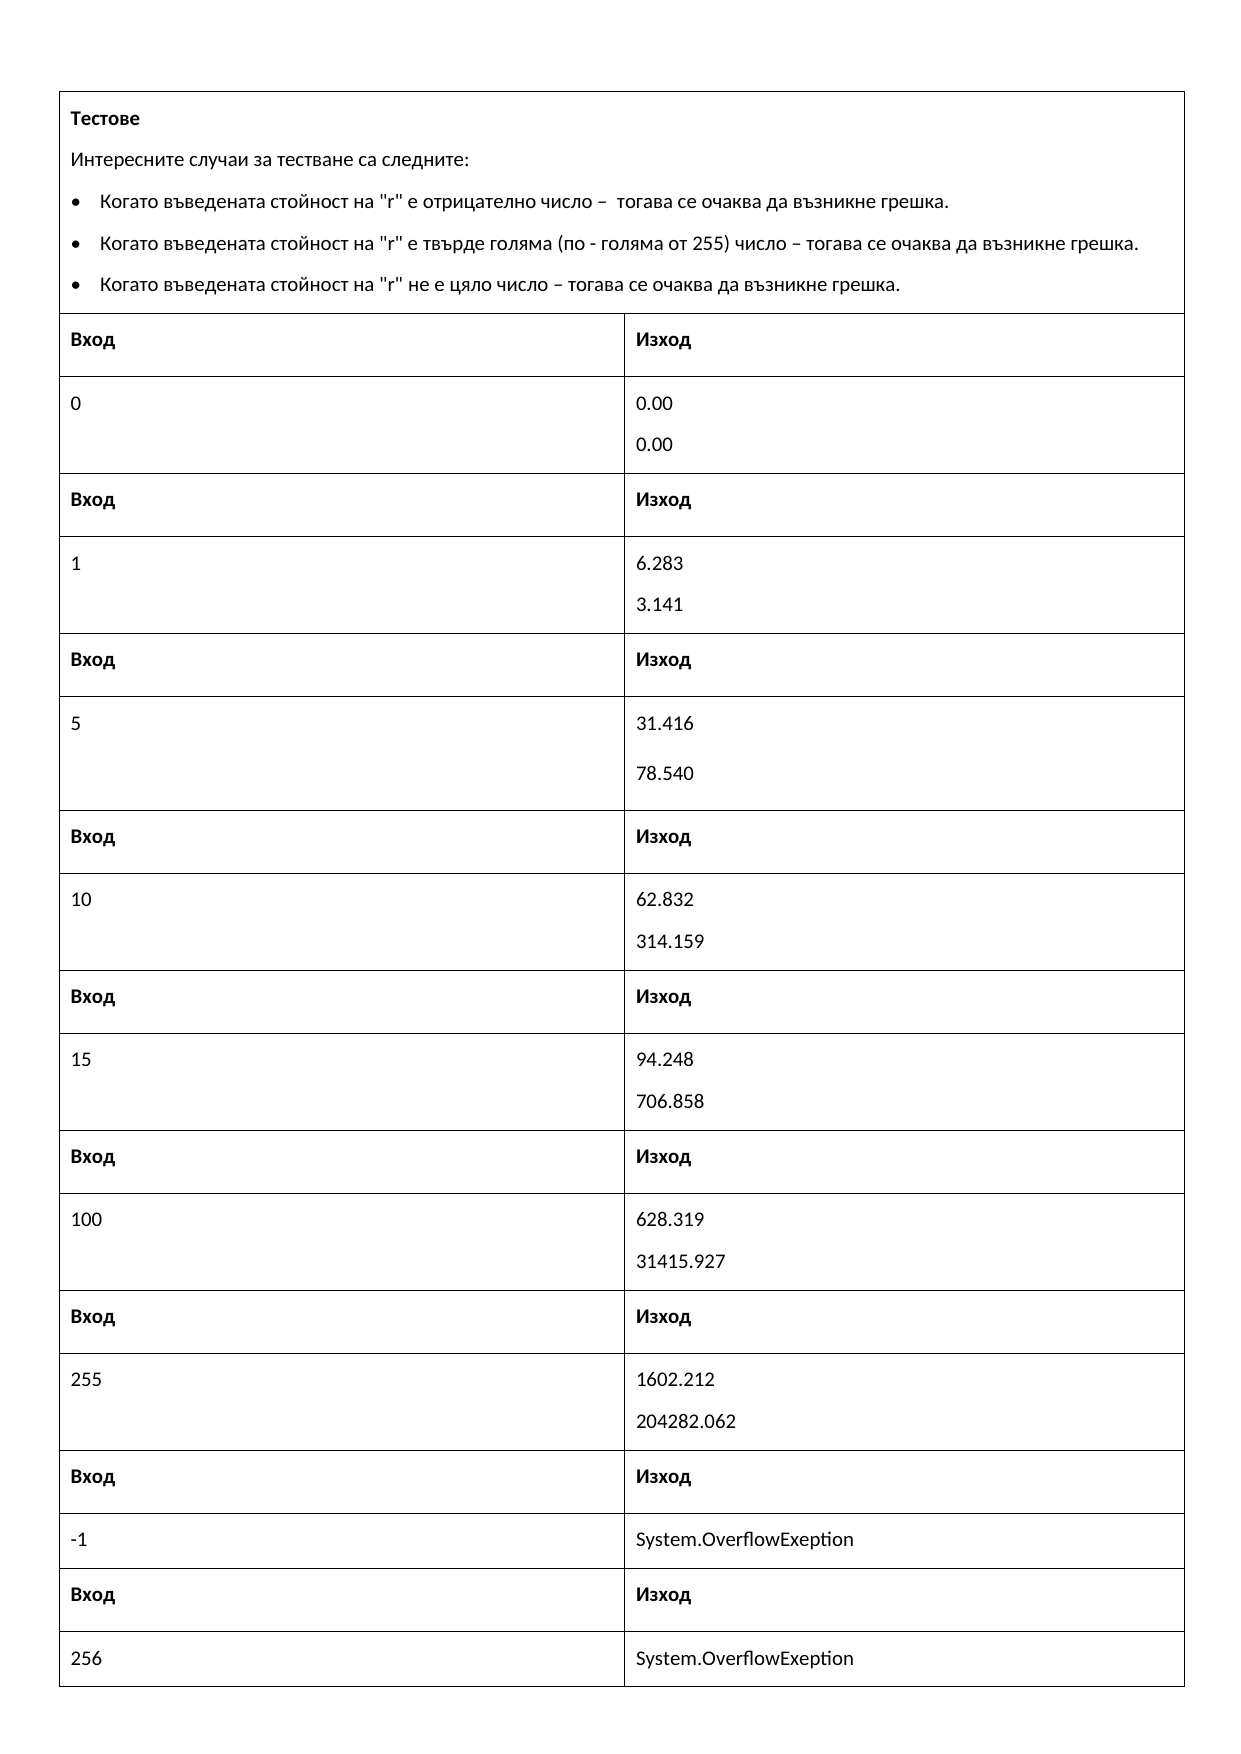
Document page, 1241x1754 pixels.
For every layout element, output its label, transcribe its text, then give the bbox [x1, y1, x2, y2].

table_cell 15 [60, 1034, 624, 1129]
table_cell Изход [625, 634, 1184, 696]
table_cell 0 [60, 377, 624, 473]
table_cell Тестове Интересните случаи за тестване са следните: • Когато въведената стойност на "r" е отрицателно число – тогава се очаква да възникне грешка. • Когато въведената стойност на "r" е твърде голяма (по - голяма от 255) число – тогава се очаква да възникне грешка. • Когато въведената стойност на "r" не е цяло число – тогава се очаква да възникне грешка. [60, 92, 1184, 313]
table_cell Вход [60, 1451, 624, 1513]
table_cell 1 [60, 537, 624, 633]
table_cell Изход [625, 314, 1184, 376]
table_cell 0.00 0.00 [625, 377, 1184, 473]
table_cell Вход [60, 811, 624, 873]
table_cell Вход [60, 971, 624, 1033]
table_cell Вход [60, 1291, 624, 1353]
table_cell Изход [625, 474, 1184, 536]
table_cell 94.248 706.858 [625, 1034, 1184, 1129]
table_cell Вход [60, 634, 624, 696]
table_cell Вход [60, 1569, 624, 1631]
table_cell 5 [60, 697, 624, 809]
table_cell System.OverflowExeption [625, 1632, 1184, 1686]
table_cell Изход [625, 1291, 1184, 1353]
table_cell Изход [625, 1569, 1184, 1631]
table_cell 6.283 3.141 [625, 537, 1184, 633]
table_cell Изход [625, 1451, 1184, 1513]
table_cell 256 [60, 1632, 624, 1686]
table_cell Изход [625, 811, 1184, 873]
table_cell Вход [60, 474, 624, 536]
table_cell 1602.212 204282.062 [625, 1354, 1184, 1449]
table_cell 31.416 78.540 [625, 697, 1184, 809]
table_cell Вход [60, 314, 624, 376]
table_cell System.OverflowExeption [625, 1514, 1184, 1568]
table_cell -1 [60, 1514, 624, 1568]
table_cell 255 [60, 1354, 624, 1449]
table_cell 62.832 314.159 [625, 874, 1184, 969]
table_cell 628.319 31415.927 [625, 1194, 1184, 1289]
table_cell 100 [60, 1194, 624, 1289]
table_cell Изход [625, 971, 1184, 1033]
table_cell Изход [625, 1131, 1184, 1193]
table_cell Вход [60, 1131, 624, 1193]
table_cell 10 [60, 874, 624, 969]
